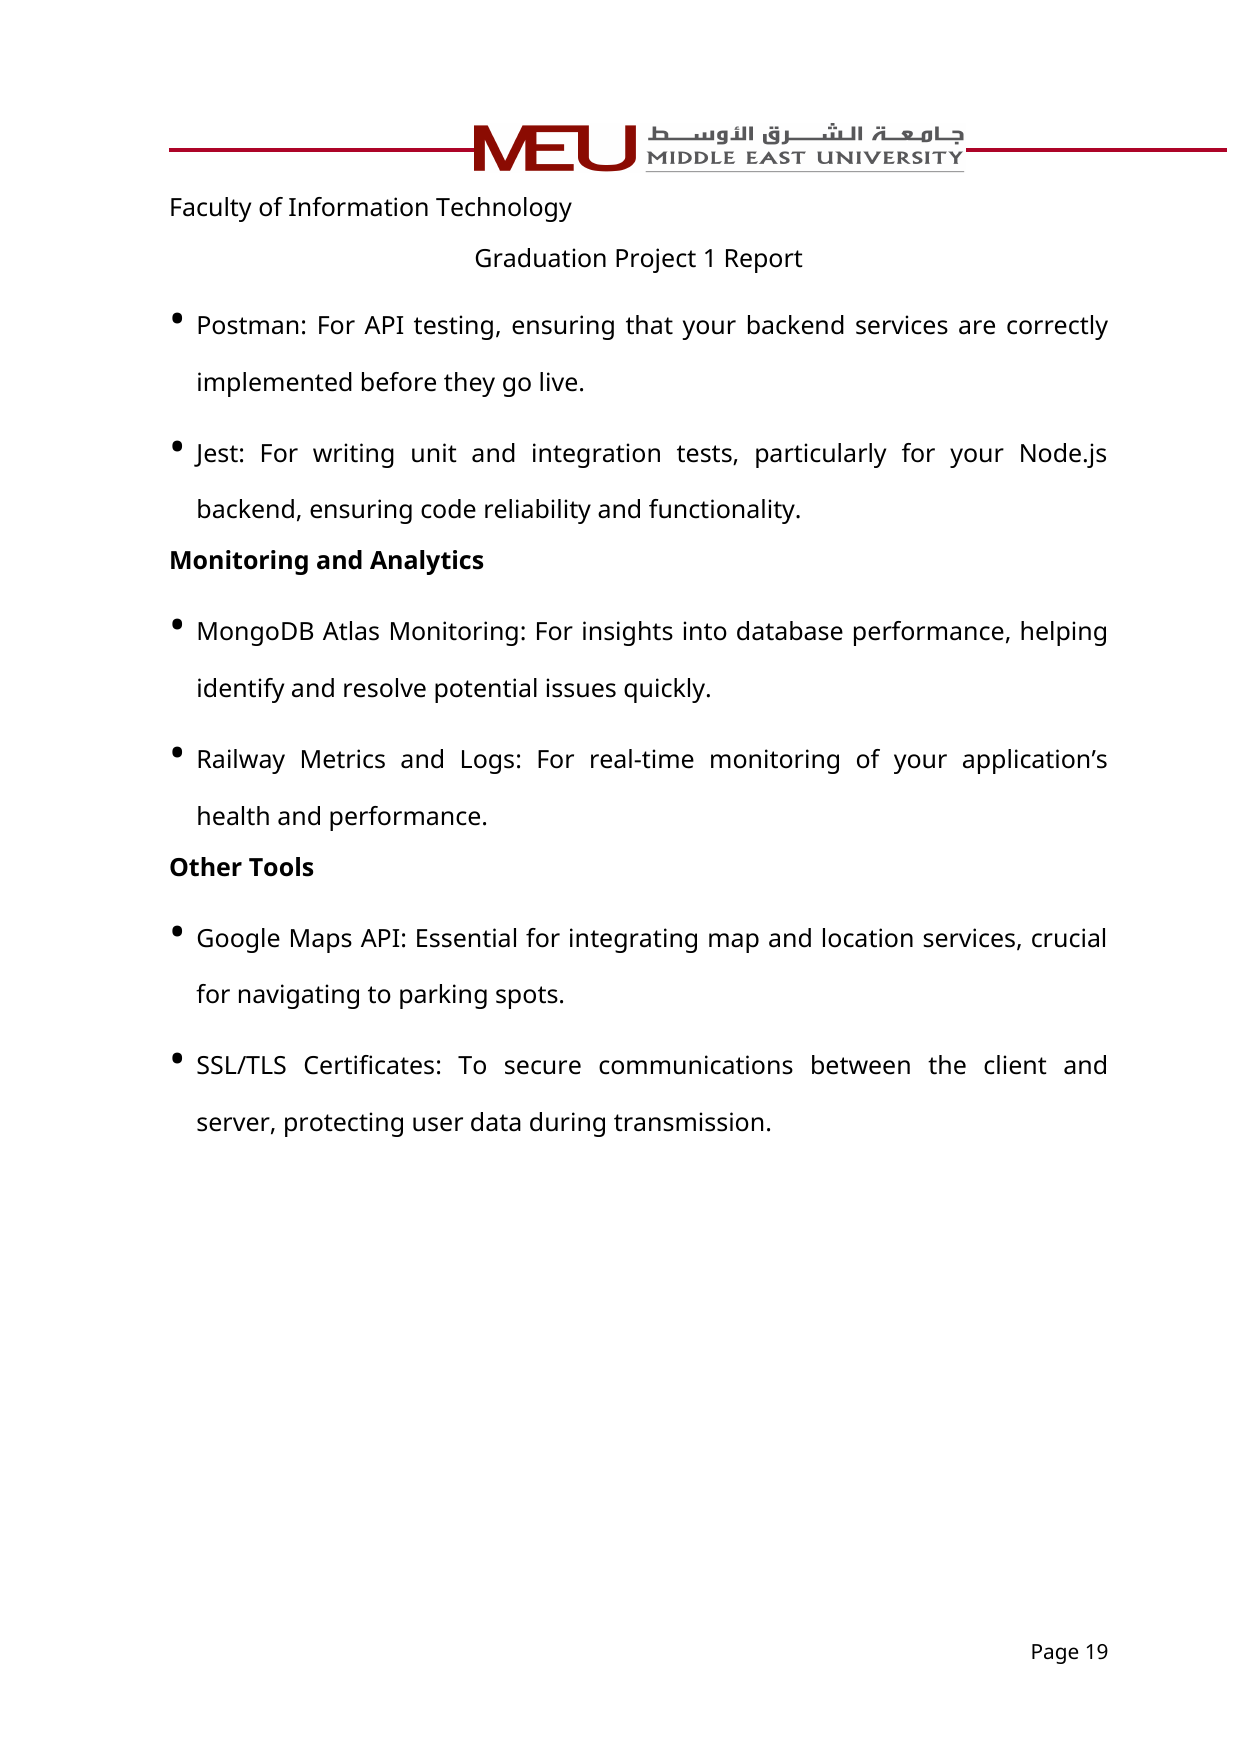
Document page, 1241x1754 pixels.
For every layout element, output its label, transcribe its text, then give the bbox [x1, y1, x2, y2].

list Google Maps API: Essential for integrating map and location services, crucial for navigating to parking spots. [169, 900, 1109, 1011]
picture [474, 123, 966, 173]
list Jest: For writing unit and integration tests, particularly for your Node.js backend, ensuring code reliability and functionality. [169, 415, 1109, 526]
text Other Tools [169, 849, 1109, 883]
list Postman: For API testing, ensuring that your backend services are correctly implemented before they go live. [169, 288, 1109, 398]
list SSL/TLS Certificates: To secure communications between the client and server, protecting user data during transmission. [169, 1028, 1109, 1138]
text Monitoring and Analytics [169, 543, 1109, 577]
list MongoDB Atlas Monitoring: For insights into database performance, helping identify and resolve potential issues quickly. [169, 594, 1109, 705]
list Railway Metrics and Logs: For real-time monitoring of your application’s health and performance. [169, 722, 1109, 832]
